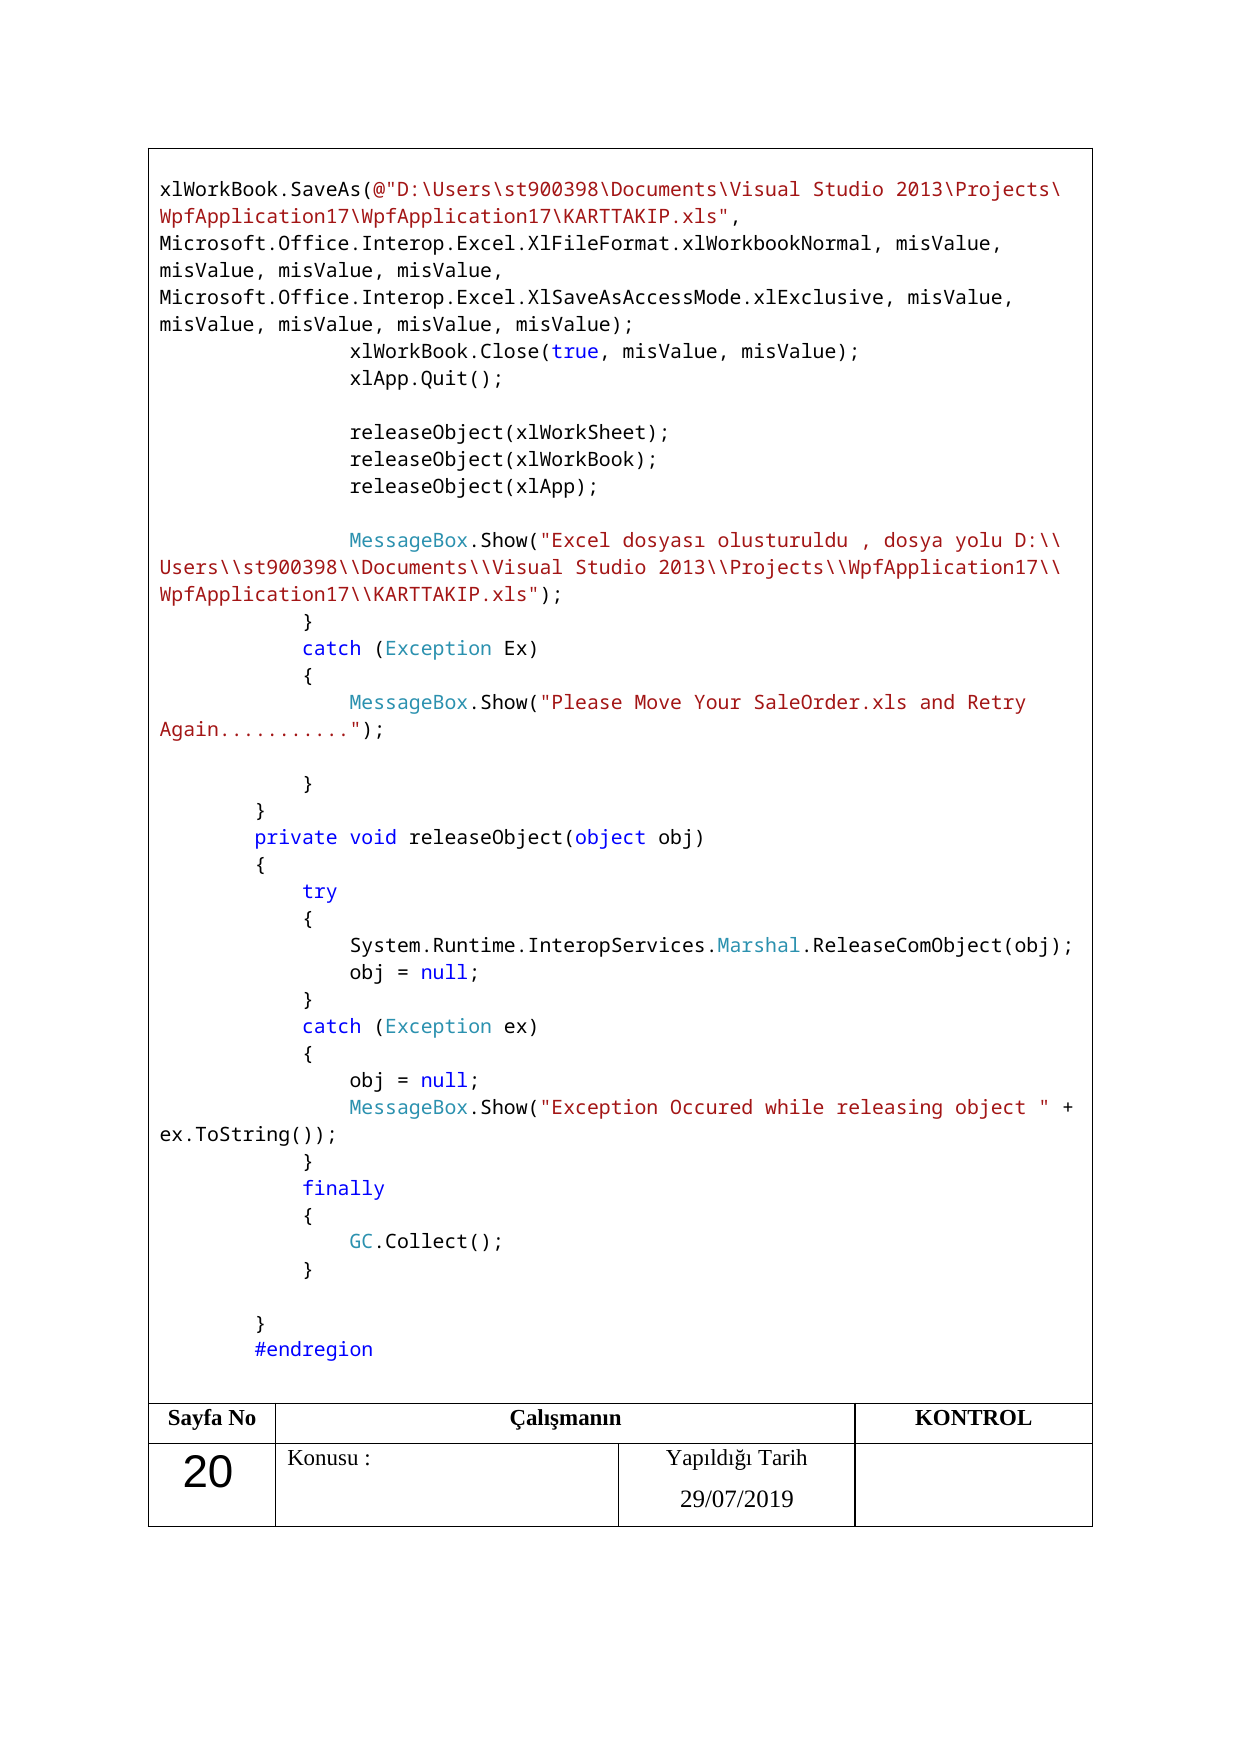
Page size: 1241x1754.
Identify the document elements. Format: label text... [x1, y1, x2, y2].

table_cell Yapıldığı Tarih 29/07/2019 [619, 1444, 854, 1526]
table_cell Konusu : [276, 1444, 618, 1526]
table_cell [856, 1444, 1092, 1526]
table_header xlWorkBook.SaveAs(@"D:\Users\st900398\Documents\Visual Studio 2013\Projects\WpfApplication17\WpfApplication17\KARTTAKIP.xls", Microsoft.Office.Interop.Excel.XlFileFormat.xlWorkbookNormal, misValue, misValue, misValue, misValue, Microsoft.Office.Interop.Excel.XlSaveAsAccessMode.xlExclusive, misValue, misValue, misValue, misValue, misValue); xlWorkBook.Close(true, misValue, misValue); xlApp.Quit(); releaseObject(xlWorkSheet); releaseObject(xlWorkBook); releaseObject(xlApp); MessageBox.Show("Excel dosyası olusturuldu , dosya yolu D:\\Users\\st900398\\Documents\\Visual Studio 2013\\Projects\\WpfApplication17\\WpfApplication17\\KARTTAKIP.xls"); } catch (Exception Ex) { MessageBox.Show("Please Move Your SaleOrder.xls and Retry Again..........."); } } private void releaseObject(object obj) { try { System.Runtime.InteropServices.Marshal.ReleaseComObject(obj); obj = null; } catch (Exception ex) { obj = null; MessageBox.Show("Exception Occured while releasing object " + ex.ToString()); } finally { GC.Collect(); } } #endregion [149, 149, 1092, 1403]
table_cell 20 [149, 1444, 275, 1526]
table_cell KONTROL [856, 1404, 1092, 1443]
table_cell Sayfa No [149, 1404, 275, 1443]
table_cell Çalışmanın [276, 1404, 854, 1443]
